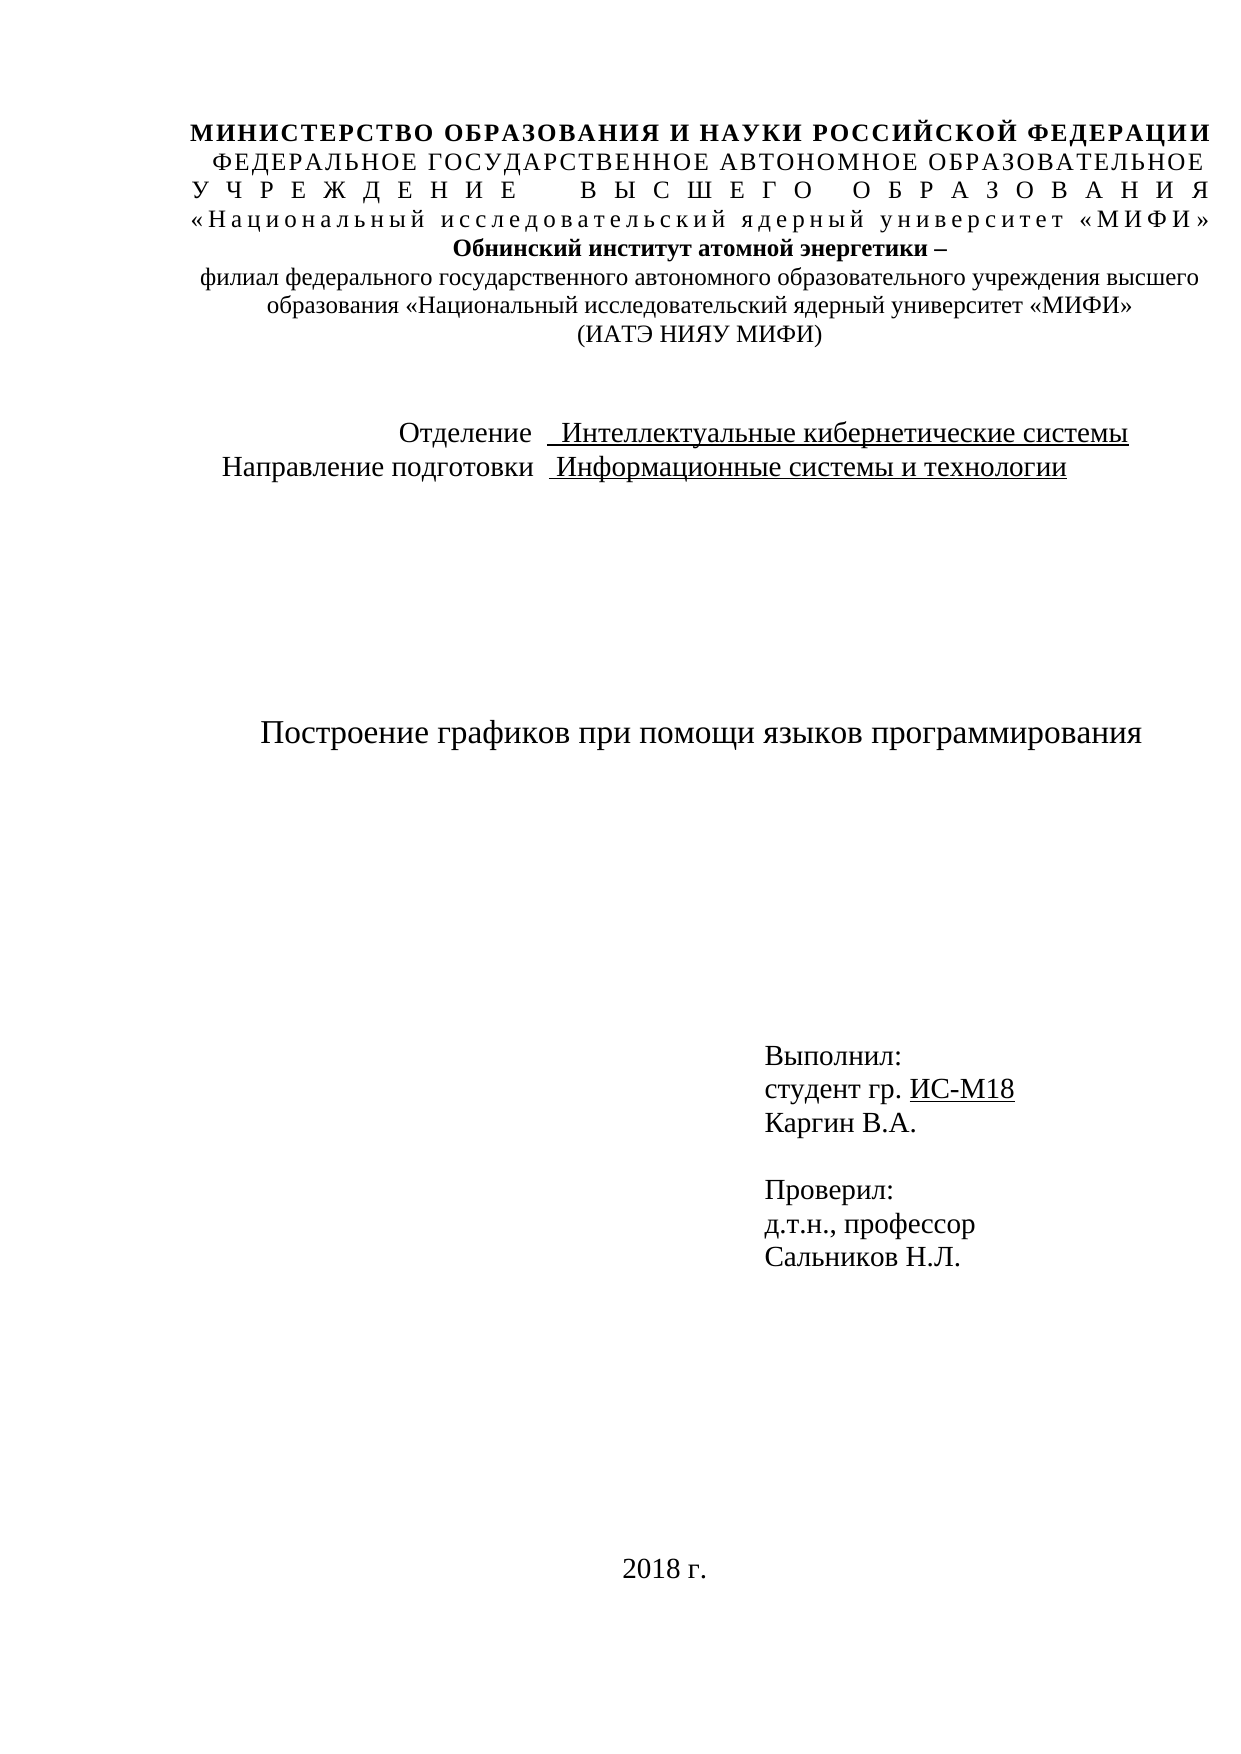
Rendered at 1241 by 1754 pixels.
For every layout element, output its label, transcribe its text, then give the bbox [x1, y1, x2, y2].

table_cell Проверил: д.т.н., профессор Сальников Н.Л. [753, 1172, 1122, 1295]
table_header Выполнил: студент гр. ИС-М18 Каргин В.А. [753, 1038, 1122, 1172]
table_header МИНИСТЕРСТВО ОБРАЗОВАНИЯ И НАУКИ РОССИЙСКОЙ ФЕДЕРАЦИИ федеральное государственное АВТОНОМНОЕ образовательное учреждение ВЫСШЕГО образования «Национальный исследовательский ядерный университет «МИФИ» [177, 118, 1222, 233]
text Направление подготовки Информационные системы и технологии [177, 449, 1152, 482]
text Построение графиков при помощи языков программирования [177, 712, 1152, 751]
text 2018 г. [177, 1551, 1152, 1585]
text Отделение Интеллектуальные кибернетические системы [177, 415, 1152, 449]
table_cell Обнинский институт атомной энергетики – филиал федерального государственного автономного образовательного учреждения высшего образования «Национальный исследовательский ядерный университет «МИФИ» (ИАТЭ НИЯУ МИФИ) [177, 233, 1222, 348]
